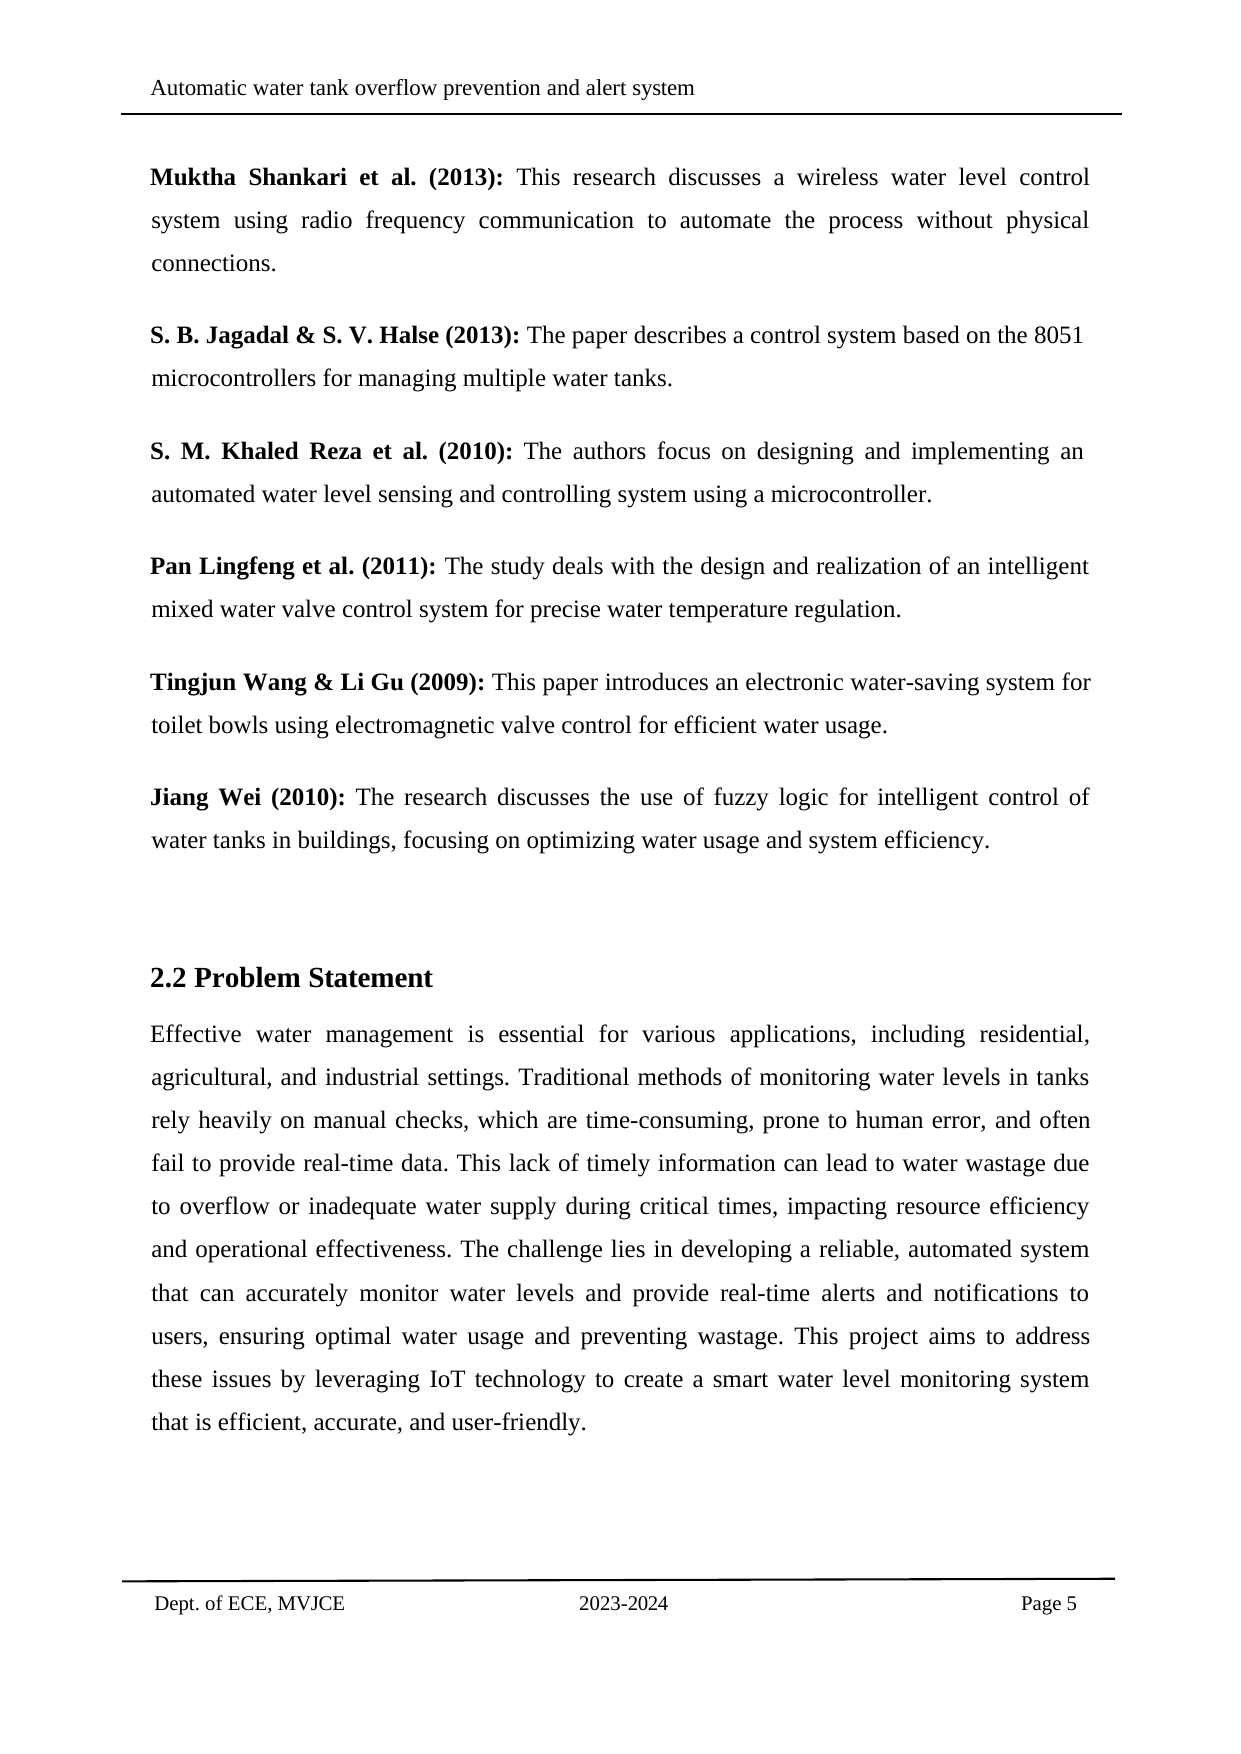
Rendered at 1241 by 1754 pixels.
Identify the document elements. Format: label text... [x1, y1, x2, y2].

text S. B. Jagadal & S. V. Halse (2013): The paper describes a control system based on the 8051 microcontrollers for managing multiple water tanks. [150, 320, 1136, 392]
text Tingjun Wang & Li Gu (2009): This paper introduces an electronic water-saving system for toilet bowls using electromagnetic valve control for efficient water usage. [150, 667, 1091, 738]
text Muktha Shankari et al. (2013): This research discusses a wireless water level control system using radio frequency communication to automate the process without physical connections. [150, 162, 1090, 277]
text Pan Lingfeng et al. (2011): The study deals with the design and realization of an intelligent mixed water valve control system for precise water temperature regulation. [150, 551, 1090, 623]
text S. M. Khaled Reza et al. (2010): The authors focus on designing and implementing an automated water level sensing and controlling system using a microcontroller. [150, 436, 1136, 508]
subtitle Problem Statement [150, 961, 1136, 994]
text Jiang Wei (2010): The research discusses the use of fuzzy logic for intelligent control of water tanks in buildings, focusing on optimizing water usage and system efficiency. [150, 782, 1090, 854]
text Effective water management is essential for various applications, including residential, agricultural, and industrial settings. Traditional methods of monitoring water levels in tanks rely heavily on manual checks, which are time-consuming, prone to human error, and often fail to provide real-time data. This lack of timely information can lead to water wastage due to overflow or inadequate water supply during critical times, impacting resource efficiency and operational effectiveness. The challenge lies in developing a reliable, automated system that can accurately monitor water levels and provide real-time alerts and notifications to users, ensuring optimal water usage and preventing wastage. This project aims to address these issues by leveraging IoT technology to create a smart water level monitoring system that is efficient, accurate, and user-friendly. [150, 1019, 1091, 1436]
